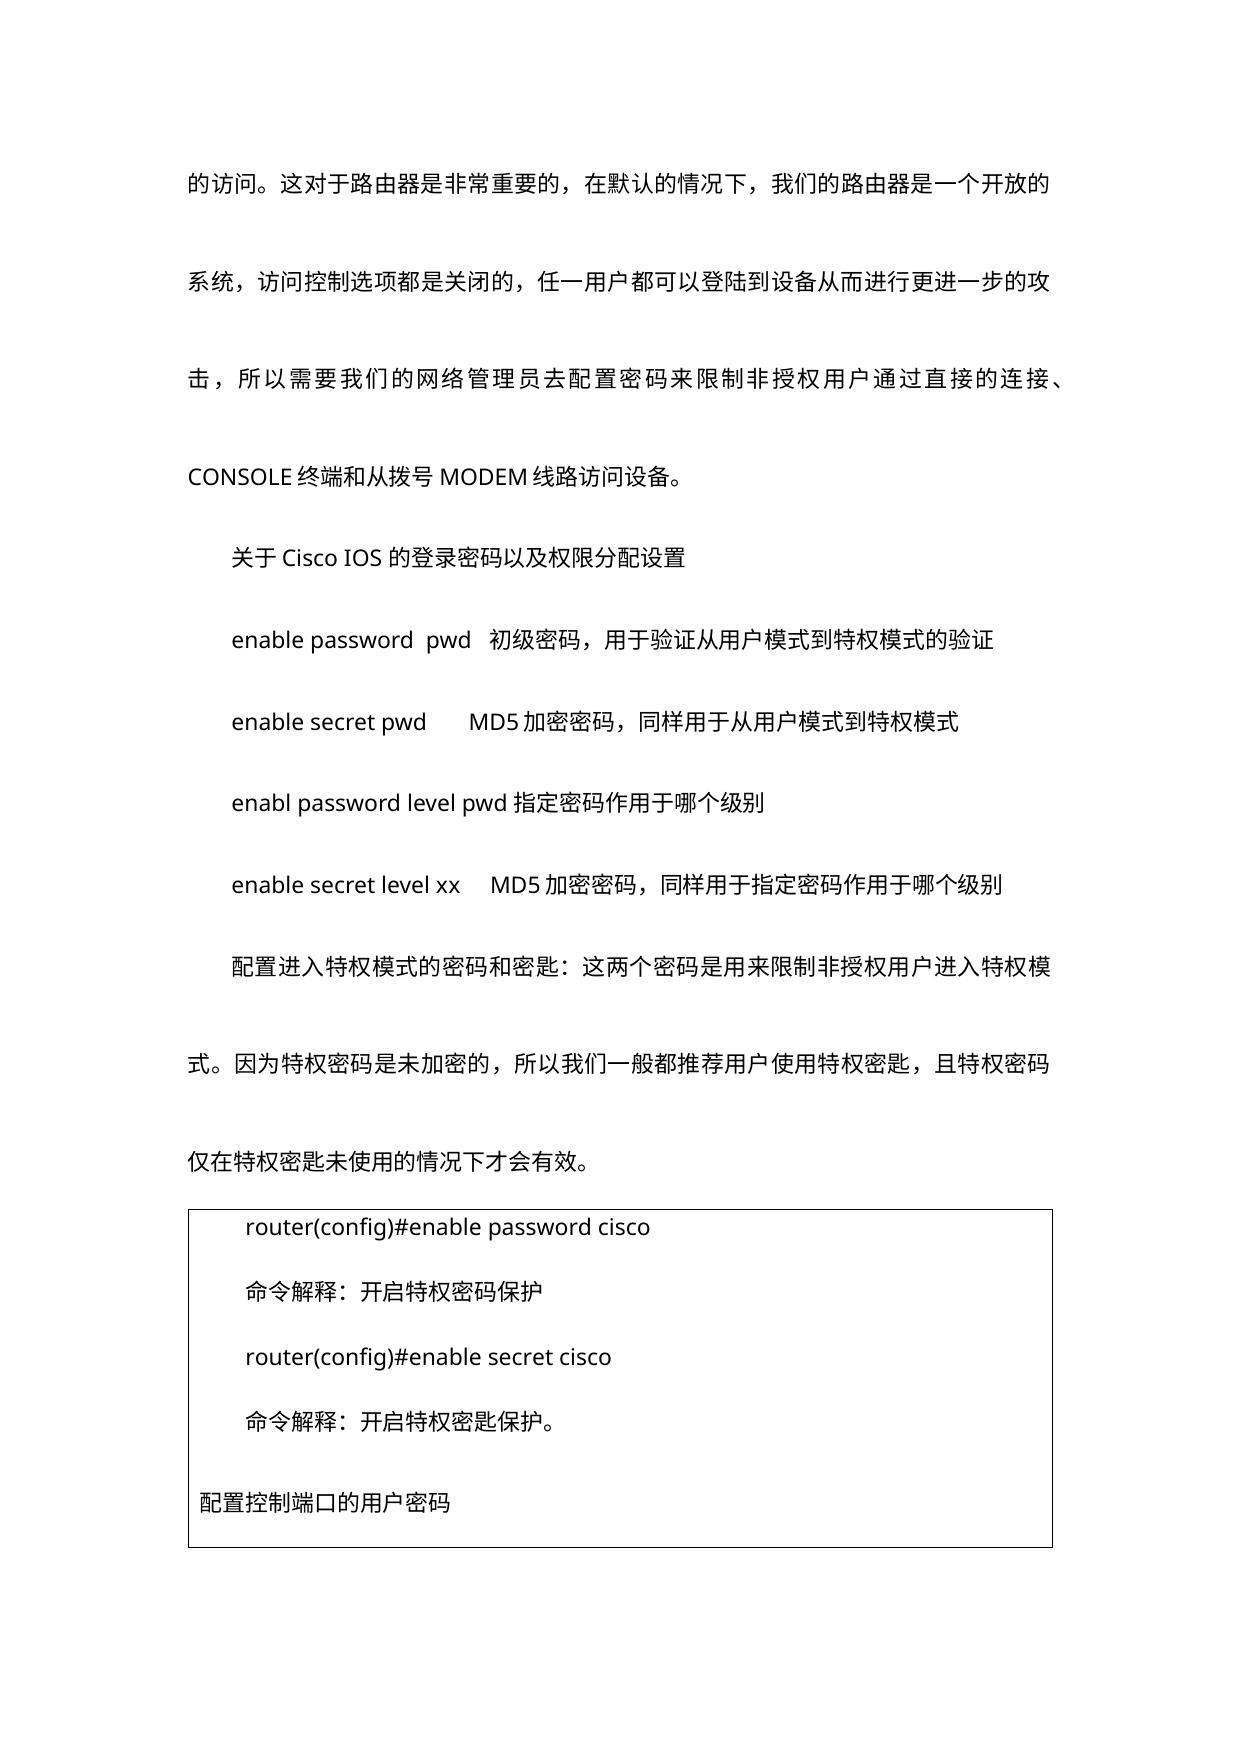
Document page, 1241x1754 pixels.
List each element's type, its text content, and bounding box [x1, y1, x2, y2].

text 关于Cisco IOS 的登录密码以及权限分配设置 [187, 524, 1053, 589]
text enable secret level xx MD5加密密码，同样用于指定密码作用于哪个级别 [187, 851, 1053, 916]
text 配置进入特权模式的密码和密匙：这两个密码是用来限制非授权用户进入特权模式。因为特权密码是未加密的，所以我们一般都推荐用户使用特权密匙，且特权密码仅在特权密匙未使用的情况下才会有效。 [187, 932, 1053, 1192]
text enabl password level pwd 指定密码作用于哪个级别 [187, 769, 1053, 834]
text enable secret pwd MD5加密密码，同样用于从用户模式到特权模式 [187, 687, 1053, 752]
text enable password pwd 初级密码，用于验证从用户模式到特权模式的验证 [187, 606, 1053, 671]
